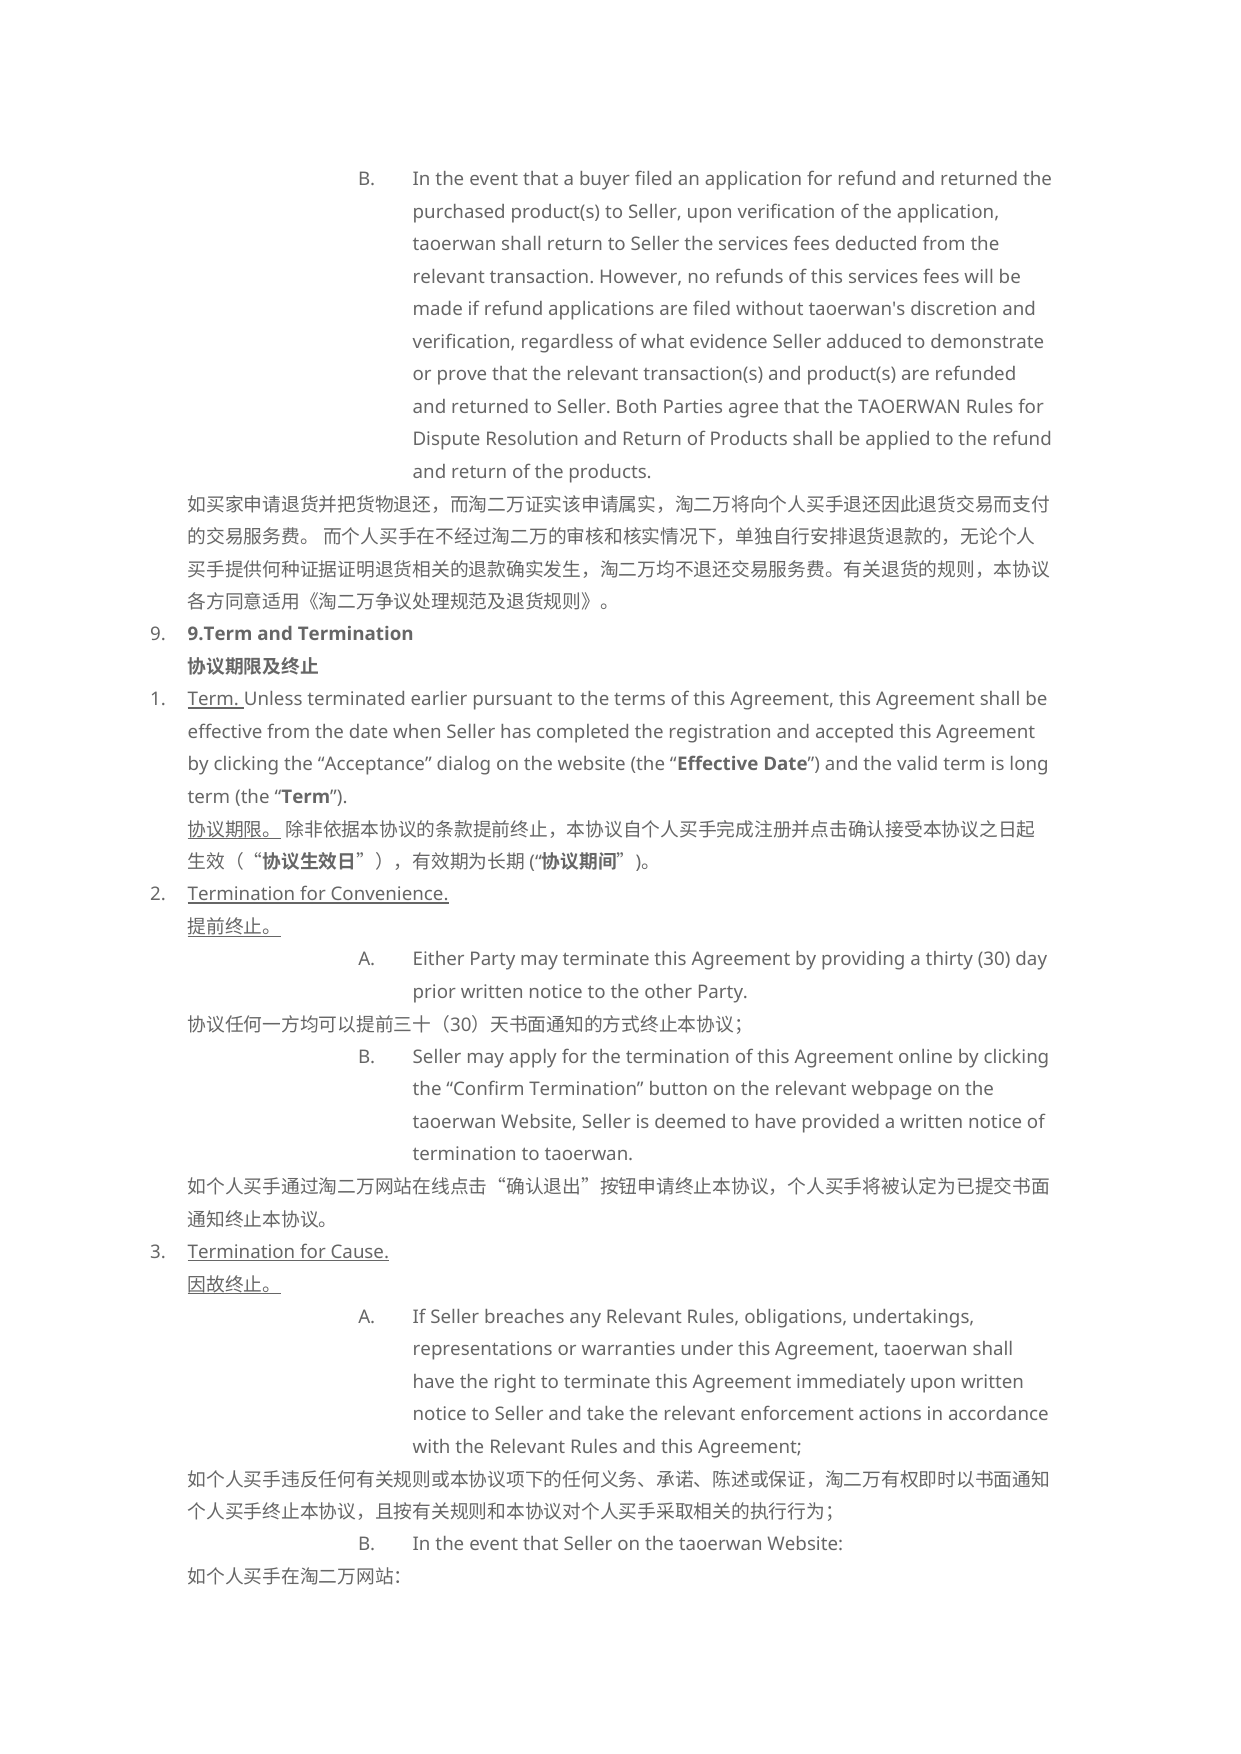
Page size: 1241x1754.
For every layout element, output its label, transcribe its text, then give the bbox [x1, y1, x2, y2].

text 如个人买手通过淘二万网站在线点击“确认退出”按钮申请终止本协议，个人买手将被认定为已提交书面通知终止本协议。 [187, 1169, 1053, 1234]
list Either Party may terminate this Agreement by providing a thirty (30) day prior written notice to the other Party. [375, 942, 1053, 1007]
text 如个人买手违反任何有关规则或本协议项下的任何义务、承诺、陈述或保证，淘二万有权即时以书面通知个人买手终止本协议，且按有关规则和本协议对个人买手采取相关的执行行为； [187, 1462, 1053, 1527]
list In the event that Seller on the taoerwan Website: [375, 1527, 1053, 1559]
text 提前终止。 [187, 909, 1053, 942]
text 如买家申请退货并把货物退还，而淘二万证实该申请属实，淘二万将向个人买手退还因此退货交易而支付的交易服务费。 而个人买手在不经过淘二万的审核和核实情况下，单独自行安排退货退款的，无论个人买手提供何种证据证明退货相关的退款确实发生，淘二万均不退还交易服务费。有关退货的规则，本协议各方同意适用《淘二万争议处理规范及退货规则》。 [187, 487, 1053, 617]
text 协议任何一方均可以提前三十（30）天书面通知的方式终止本协议； [187, 1007, 1053, 1039]
text 协议期限。 除非依据本协议的条款提前终止，本协议自个人买手完成注册并点击确认接受本协议之日起生效（“协议生效日”），有效期为长期 (“协议期间”)。 [187, 812, 1053, 877]
list In the event that a buyer filed an application for refund and returned the purchased product(s) to Seller, upon verification of the application, taoerwan shall return to Seller the services fees deducted from the relevant transaction. However, no refunds of this services fees will be made if refund applications are filed without taoerwan's discretion and verification, regardless of what evidence Seller adduced to demonstrate or prove that the relevant transaction(s) and product(s) are refunded and returned to Seller. Both Parties agree that the TAOERWAN Rules for Dispute Resolution and Return of Products shall be applied to the refund and return of the products. [375, 162, 1053, 487]
text 因故终止。 [187, 1267, 1053, 1299]
list If Seller breaches any Relevant Rules, obligations, undertakings, representations or warranties under this Agreement, taoerwan shall have the right to terminate this Agreement immediately upon written notice to Seller and take the relevant enforcement actions in accordance with the Relevant Rules and this Agreement; [375, 1299, 1053, 1462]
list Termination for Cause. [150, 1234, 1053, 1267]
list Seller may apply for the termination of this Agreement online by clicking the “Confirm Termination” button on the relevant webpage on the taoerwan Website, Seller is deemed to have provided a written notice of termination to taoerwan. [375, 1039, 1053, 1169]
list Termination for Convenience. [150, 877, 1053, 909]
list Term. Unless terminated earlier pursuant to the terms of this Agreement, this Agreement shall be effective from the date when Seller has completed the registration and accepted this Agreement by clicking the “Acceptance” dialog on the website (the “Effective Date”) and the valid term is long term (the “Term”). [150, 682, 1053, 812]
text 如个人买手在淘二万网站： [187, 1559, 1053, 1592]
list 9.Term and Termination [150, 617, 1053, 649]
text 协议期限及终止 [187, 649, 1053, 682]
